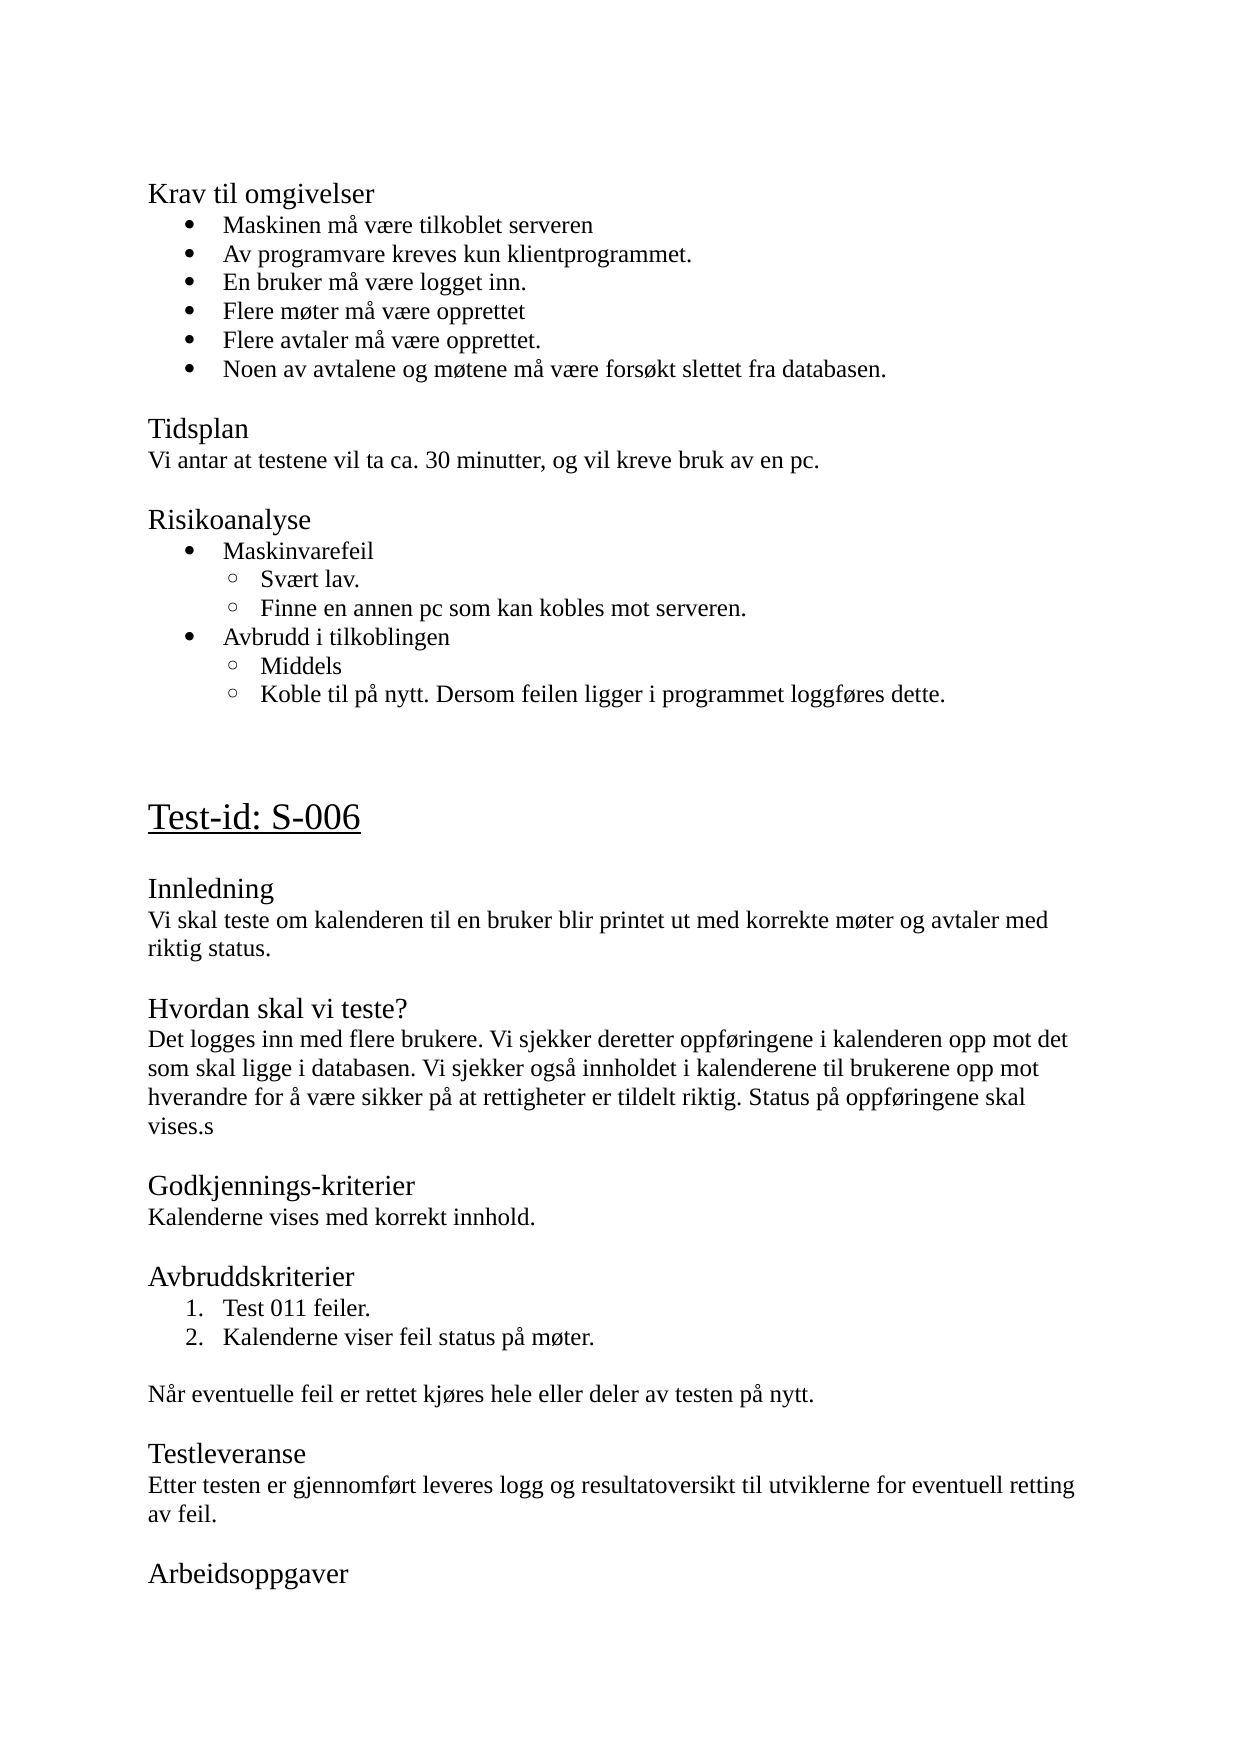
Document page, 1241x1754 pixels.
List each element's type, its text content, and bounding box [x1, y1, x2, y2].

text Krav til omgivelser [148, 176, 1093, 210]
list Flere møter må være opprettet [185, 296, 1093, 325]
list Middels [223, 651, 1093, 679]
text Arbeidsoppgaver [148, 1556, 1093, 1590]
text Test-id: S-006 [148, 794, 1093, 838]
text Kalenderne vises med korrekt innhold. [148, 1202, 1093, 1231]
list En bruker må være logget inn. [185, 267, 1093, 296]
text Risikoanalyse [148, 502, 1093, 536]
list Koble til på nytt. Dersom feilen ligger i programmet loggføres dette. [223, 679, 1093, 708]
list Finne en annen pc som kan kobles mot serveren. [223, 593, 1093, 622]
text Hvordan skal vi teste? [148, 991, 1093, 1024]
list Maskinvarefeil [185, 536, 1093, 564]
list Svært lav. [223, 564, 1093, 593]
text Testleveranse [148, 1437, 1093, 1470]
text Vi skal teste om kalenderen til en bruker blir printet ut med korrekte møter og avtaler med riktig status. [148, 905, 1093, 962]
text Det logges inn med flere brukere. Vi sjekker deretter oppføringene i kalenderen opp mot det som skal ligge i databasen. Vi sjekker også innholdet i kalenderene til brukerene opp mot hverandre for å være sikker på at rettigheter er tildelt riktig. Status på oppføringene skal vises.s [148, 1024, 1093, 1139]
text Godkjennings-kriterier [148, 1168, 1093, 1202]
list Noen av avtalene og møtene må være forsøkt slettet fra databasen. [185, 354, 1093, 382]
list Kalenderne viser feil status på møter. [185, 1322, 1093, 1350]
text Etter testen er gjennomført leveres logg og resultatoversikt til utviklerne for eventuell retting av feil. [148, 1470, 1093, 1528]
list Test 011 feiler. [185, 1293, 1093, 1322]
text Innledning [148, 871, 1093, 905]
text Tidsplan [148, 411, 1093, 445]
list Maskinen må være tilkoblet serveren [185, 210, 1093, 239]
list Av programvare kreves kun klientprogrammet. [185, 239, 1093, 267]
text Avbruddskriterier [148, 1259, 1093, 1293]
text Når eventuelle feil er rettet kjøres hele eller deler av testen på nytt. [148, 1379, 1093, 1408]
text Vi antar at testene vil ta ca. 30 minutter, og vil kreve bruk av en pc. [148, 445, 1093, 473]
list Flere avtaler må være opprettet. [185, 325, 1093, 354]
list Avbrudd i tilkoblingen [185, 622, 1093, 651]
